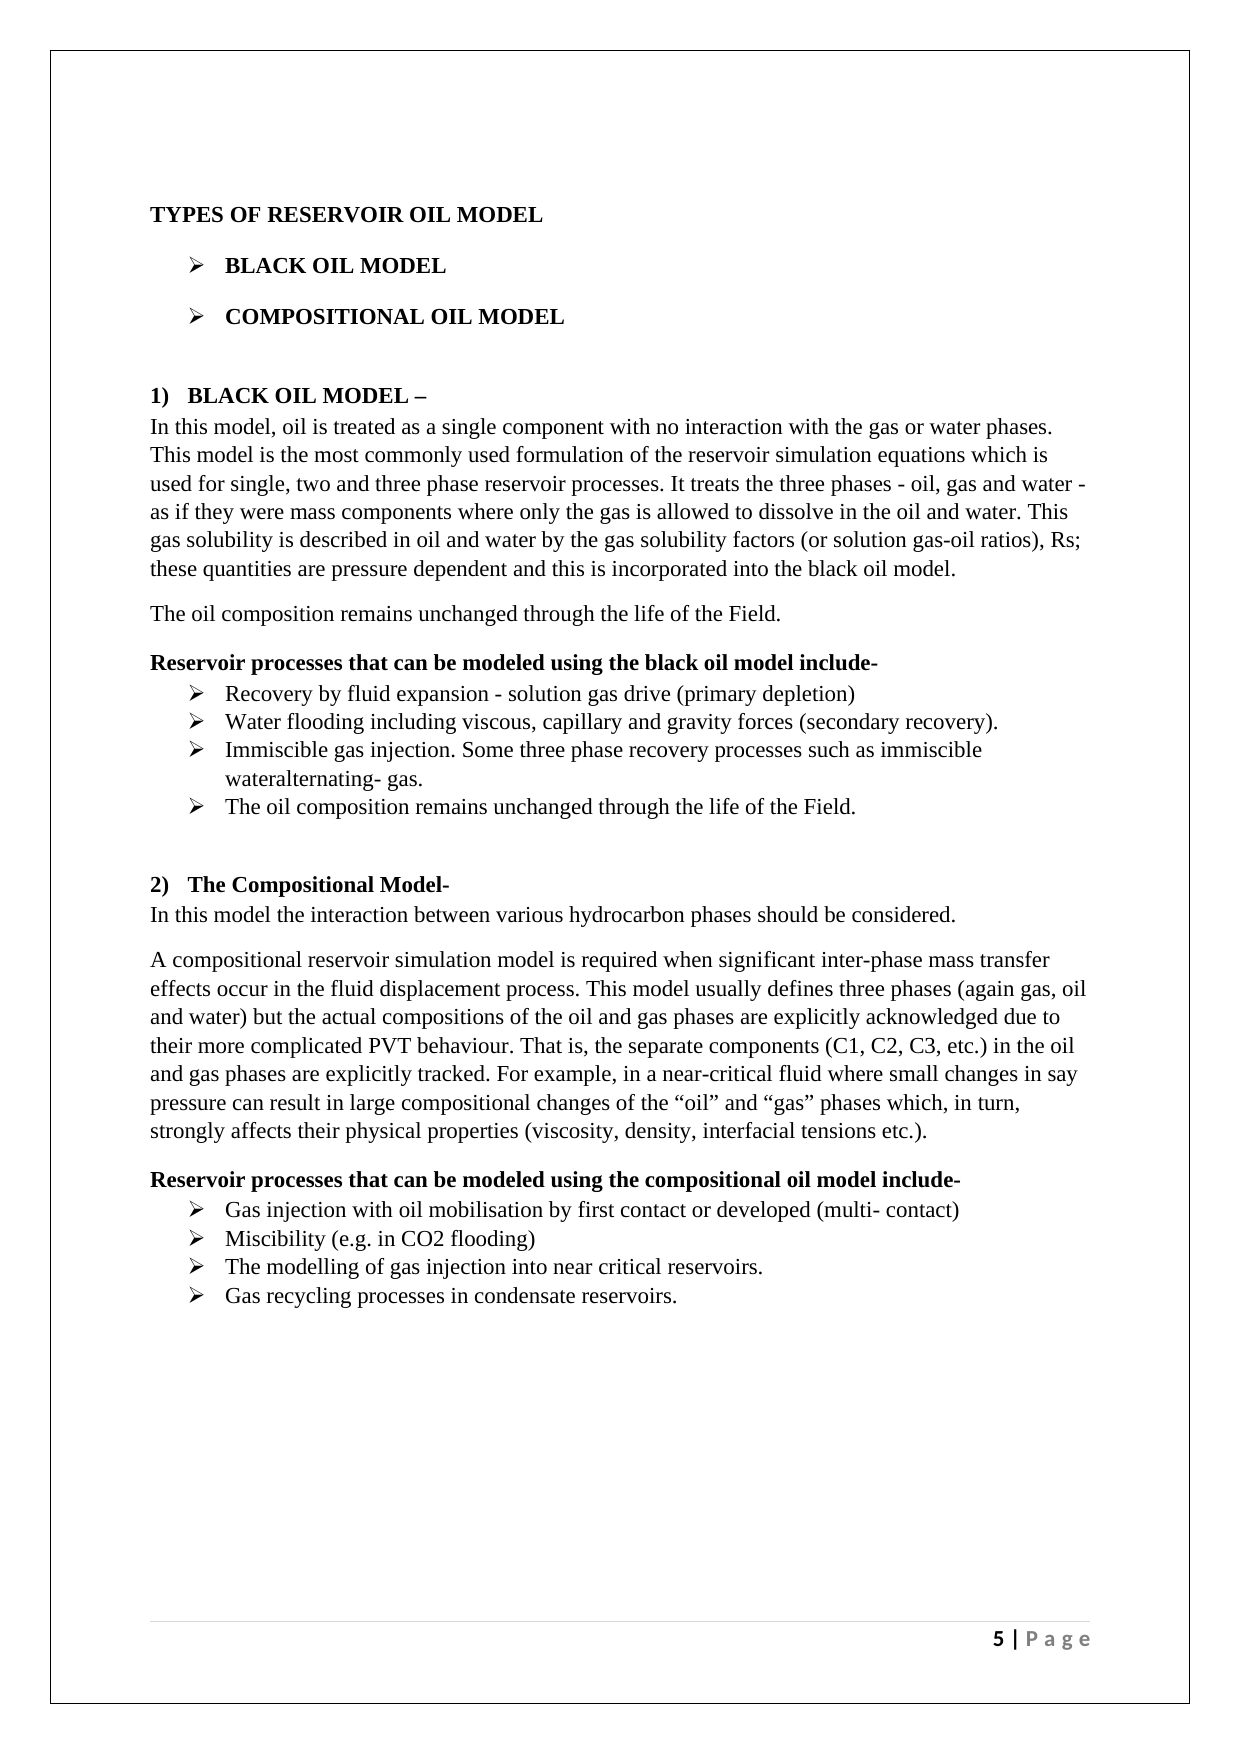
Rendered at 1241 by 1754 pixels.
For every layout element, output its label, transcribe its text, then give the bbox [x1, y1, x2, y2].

subtitle TYPES OF RESERVOIR OIL MODEL [150, 201, 1090, 227]
subtitle Reservoir processes that can be modeled using the black oil model include- [150, 649, 1090, 676]
subtitle BLACK OIL MODEL [187, 252, 1090, 278]
list Gas injection with oil mobilisation by first contact or developed (multi- contact) [187, 1196, 1090, 1223]
list Gas recycling processes in condensate reservoirs. [187, 1282, 1090, 1308]
list Water flooding including viscous, capillary and gravity forces (secondary recovery). [187, 708, 1090, 734]
list The modelling of gas injection into near critical reservoirs. [187, 1253, 1090, 1280]
list Miscibility (e.g. in CO2 flooding) [187, 1225, 1090, 1251]
subtitle Reservoir processes that can be modeled using the compositional oil model include- [150, 1166, 1090, 1193]
text In this model the interaction between various hydrocarbon phases should be considered. [150, 901, 1090, 928]
list Immiscible gas injection. Some three phase recovery processes such as immiscible wateralternating- gas. [187, 736, 1090, 791]
subtitle COMPOSITIONAL OIL MODEL [187, 303, 1090, 329]
text The oil composition remains unchanged through the life of the Field. [150, 600, 1090, 626]
subtitle BLACK OIL MODEL – [150, 383, 1090, 409]
list The oil composition remains unchanged through the life of the Field. [187, 793, 1090, 820]
text A compositional reservoir simulation model is required when significant inter-phase mass transfer effects occur in the fluid displacement process. This model usually defines three phases (again gas, oil and water) but the actual compositions of the oil and gas phases are explicitly acknowledged due to their more complicated PVT behaviour. That is, the separate components (C1, C2, C3, etc.) in the oil and gas phases are explicitly tracked. For example, in a near-critical fluid where small changes in say pressure can result in large compositional changes of the “oil” and “gas” phases which, in turn, strongly affects their physical properties (viscosity, density, interfacial tensions etc.). [150, 946, 1090, 1143]
list Recovery by fluid expansion - solution gas drive (primary depletion) [187, 679, 1090, 706]
text In this model, oil is treated as a single component with no interaction with the gas or water phases. This model is the most commonly used formulation of the reservoir simulation equations which is used for single, two and three phase reservoir processes. It treats the three phases - oil, gas and water - as if they were mass components where only the gas is allowed to dissolve in the oil and water. This gas solubility is described in oil and water by the gas solubility factors (or solution gas-oil ratios), Rs; these quantities are pressure dependent and this is incorporated into the black oil model. [150, 413, 1090, 581]
subtitle The Compositional Model- [150, 871, 1090, 897]
